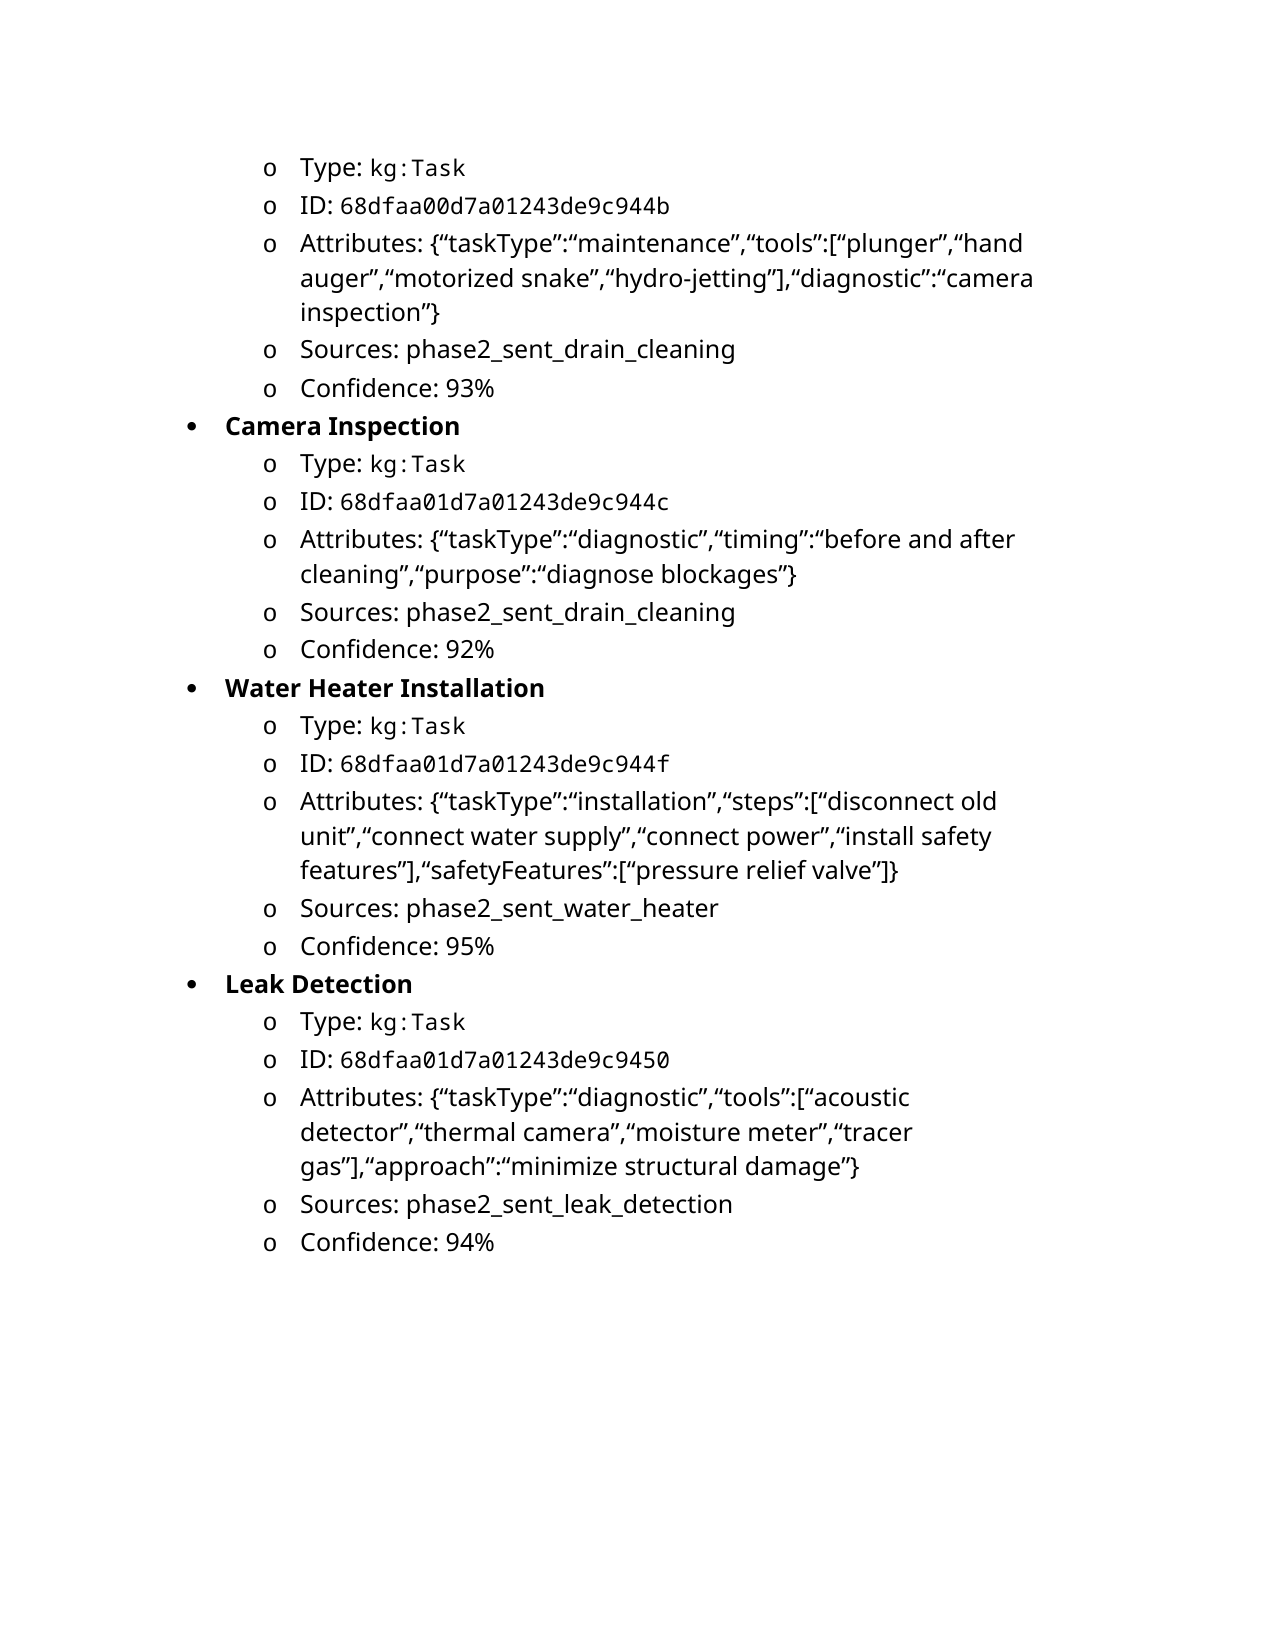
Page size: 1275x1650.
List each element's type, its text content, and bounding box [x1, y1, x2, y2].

list Sources: phase2_sent_leak_detection [262, 1186, 1125, 1221]
list Camera Inspection [187, 408, 1125, 442]
list Attributes: {“taskType”:“installation”,“steps”:[“disconnect old unit”,“connect water supply”,“connect power”,“install safety features”],“safetyFeatures”:[“pressure relief valve”]} [262, 784, 1125, 886]
list Attributes: {“taskType”:“maintenance”,“tools”:[“plunger”,“hand auger”,“motorized snake”,“hydro-jetting”],“diagnostic”:“camera inspection”} [262, 226, 1125, 328]
list ID: 68dfaa00d7a01243de9c944b [262, 188, 1125, 222]
list ID: 68dfaa01d7a01243de9c944c [262, 484, 1125, 518]
list Type: kg:Task [262, 150, 1125, 184]
list Attributes: {“taskType”:“diagnostic”,“tools”:[“acoustic detector”,“thermal camera”,“moisture meter”,“tracer gas”],“approach”:“minimize structural damage”} [262, 1080, 1125, 1182]
list Type: kg:Task [262, 708, 1125, 742]
list Type: kg:Task [262, 1004, 1125, 1038]
list Confidence: 95% [262, 928, 1125, 962]
list ID: 68dfaa01d7a01243de9c944f [262, 746, 1125, 780]
list Confidence: 92% [262, 632, 1125, 666]
list Sources: phase2_sent_water_heater [262, 890, 1125, 924]
list ID: 68dfaa01d7a01243de9c9450 [262, 1042, 1125, 1076]
list Confidence: 93% [262, 370, 1125, 404]
list Attributes: {“taskType”:“diagnostic”,“timing”:“before and after cleaning”,“purpose”:“diagnose blockages”} [262, 522, 1125, 590]
list Sources: phase2_sent_drain_cleaning [262, 594, 1125, 628]
list Type: kg:Task [262, 446, 1125, 480]
list Water Heater Installation [187, 670, 1125, 704]
list Leak Detection [187, 966, 1125, 1000]
list Sources: phase2_sent_drain_cleaning [262, 332, 1125, 366]
list Confidence: 94% [262, 1224, 1125, 1258]
